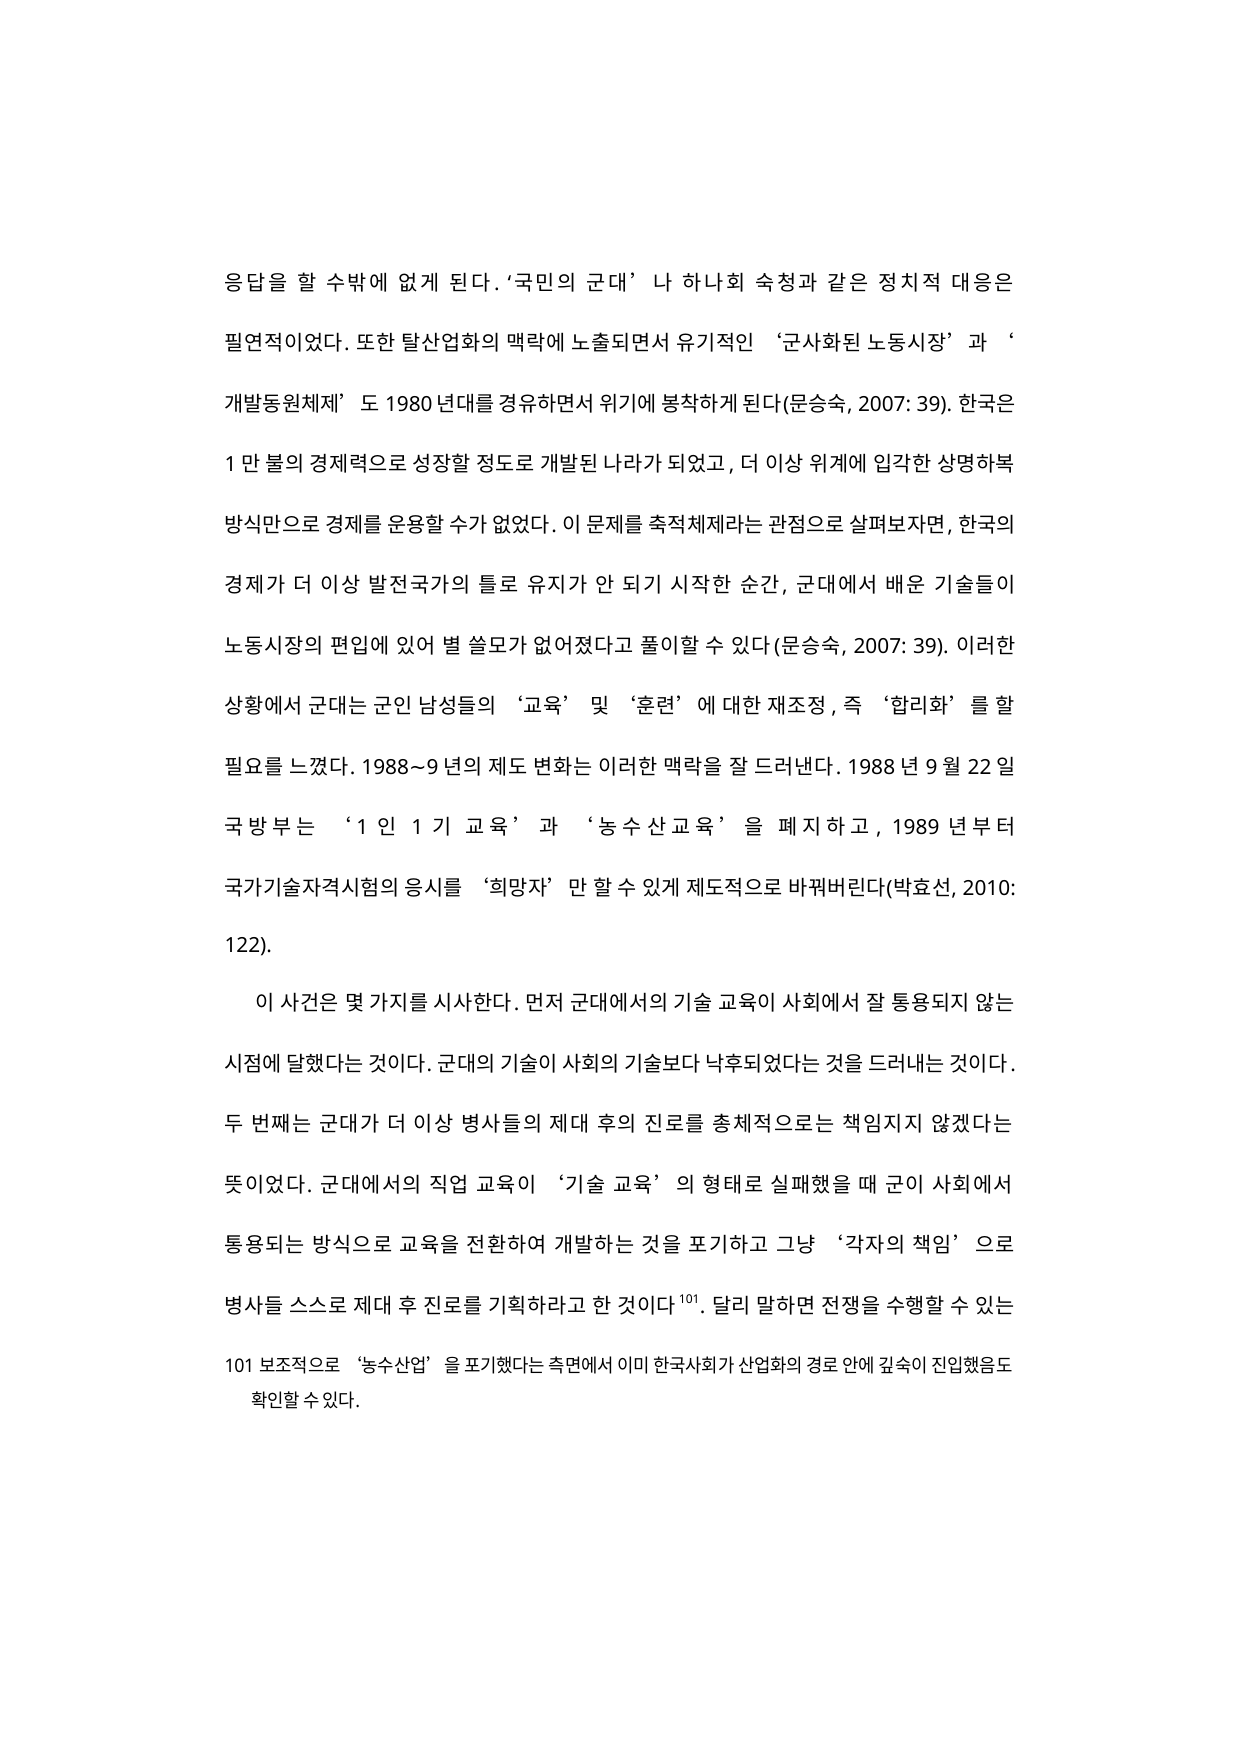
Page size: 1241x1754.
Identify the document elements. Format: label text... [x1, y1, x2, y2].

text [224, 987, 1016, 1319]
text 두 번째 시기인 민주화 이후 조정기는 시민사회의 군대의 민주화에 대한 요구에 대해서 국가와 시민사회가 경합하는 시기라고 볼 수 있고, 깨져버린 정치경제적 균형에 대한 조정의 시기였다고 볼 수 있다. 국제질서가 부과하는 탈냉전기(국가의 전략), 자본주의 발전에 따른 발전주의 전략의 한계였던 탈산업화(자본의 전략), 정치적으로 시민사회의 역량의 향상으로 만들어진 민주화의 시기(시민사회의 민주화 요구)를 겪게 되면서 첫 번째 시기(개발독재기)의 국면적 합의는 깨질 수밖에 없게 된다. 먼저 정치적 측면이다. 민주화 상황에서 여전히 군대는 법-제도와 통치-테크놀로지의 강제를 통해서 징병제를 유지하지만, 사회적인 개선 요구에 대한 응답을 할 수밖에 없게 된다. ‘국민의 군대’나 하나회 숙청과 같은 정치적 대응은 필연적이었다. 또한 탈산업화의 맥락에 노출되면서 유기적인 ‘군사화된 노동시장’과 ‘개발동원체제’도 1980년대를 경유하면서 위기에 봉착하게 된다(문승숙, 2007: 39). 한국은 1만 불의 경제력으로 성장할 정도로 개발된 나라가 되었고, 더 이상 위계에 입각한 상명하복 방식만으로 경제를 운용할 수가 없었다. 이 문제를 축적체제라는 관점으로 살펴보자면, 한국의 경제가 더 이상 발전국가의 틀로 유지가 안 되기 시작한 순간, 군대에서 배운 기술들이 노동시장의 편입에 있어 별 쓸모가 없어졌다고 풀이할 수 있다(문승숙, 2007: 39). 이러한 상황에서 군대는 군인 남성들의 ‘교육’ 및 ‘훈련’에 대한 재조정, 즉 ‘합리화’를 할 필요를 느꼈다. 1988∼9년의 제도 변화는 이러한 맥락을 잘 드러낸다. 1988년 9월 22일 국방부는 ‘1인 1기 교육’과 ‘농수산교육’을 폐지하고, 1989년부터 국가기술자격시험의 응시를 ‘희망자’만 할 수 있게 제도적으로 바꿔버린다(박효선, 2010: 122). [224, 266, 1016, 958]
